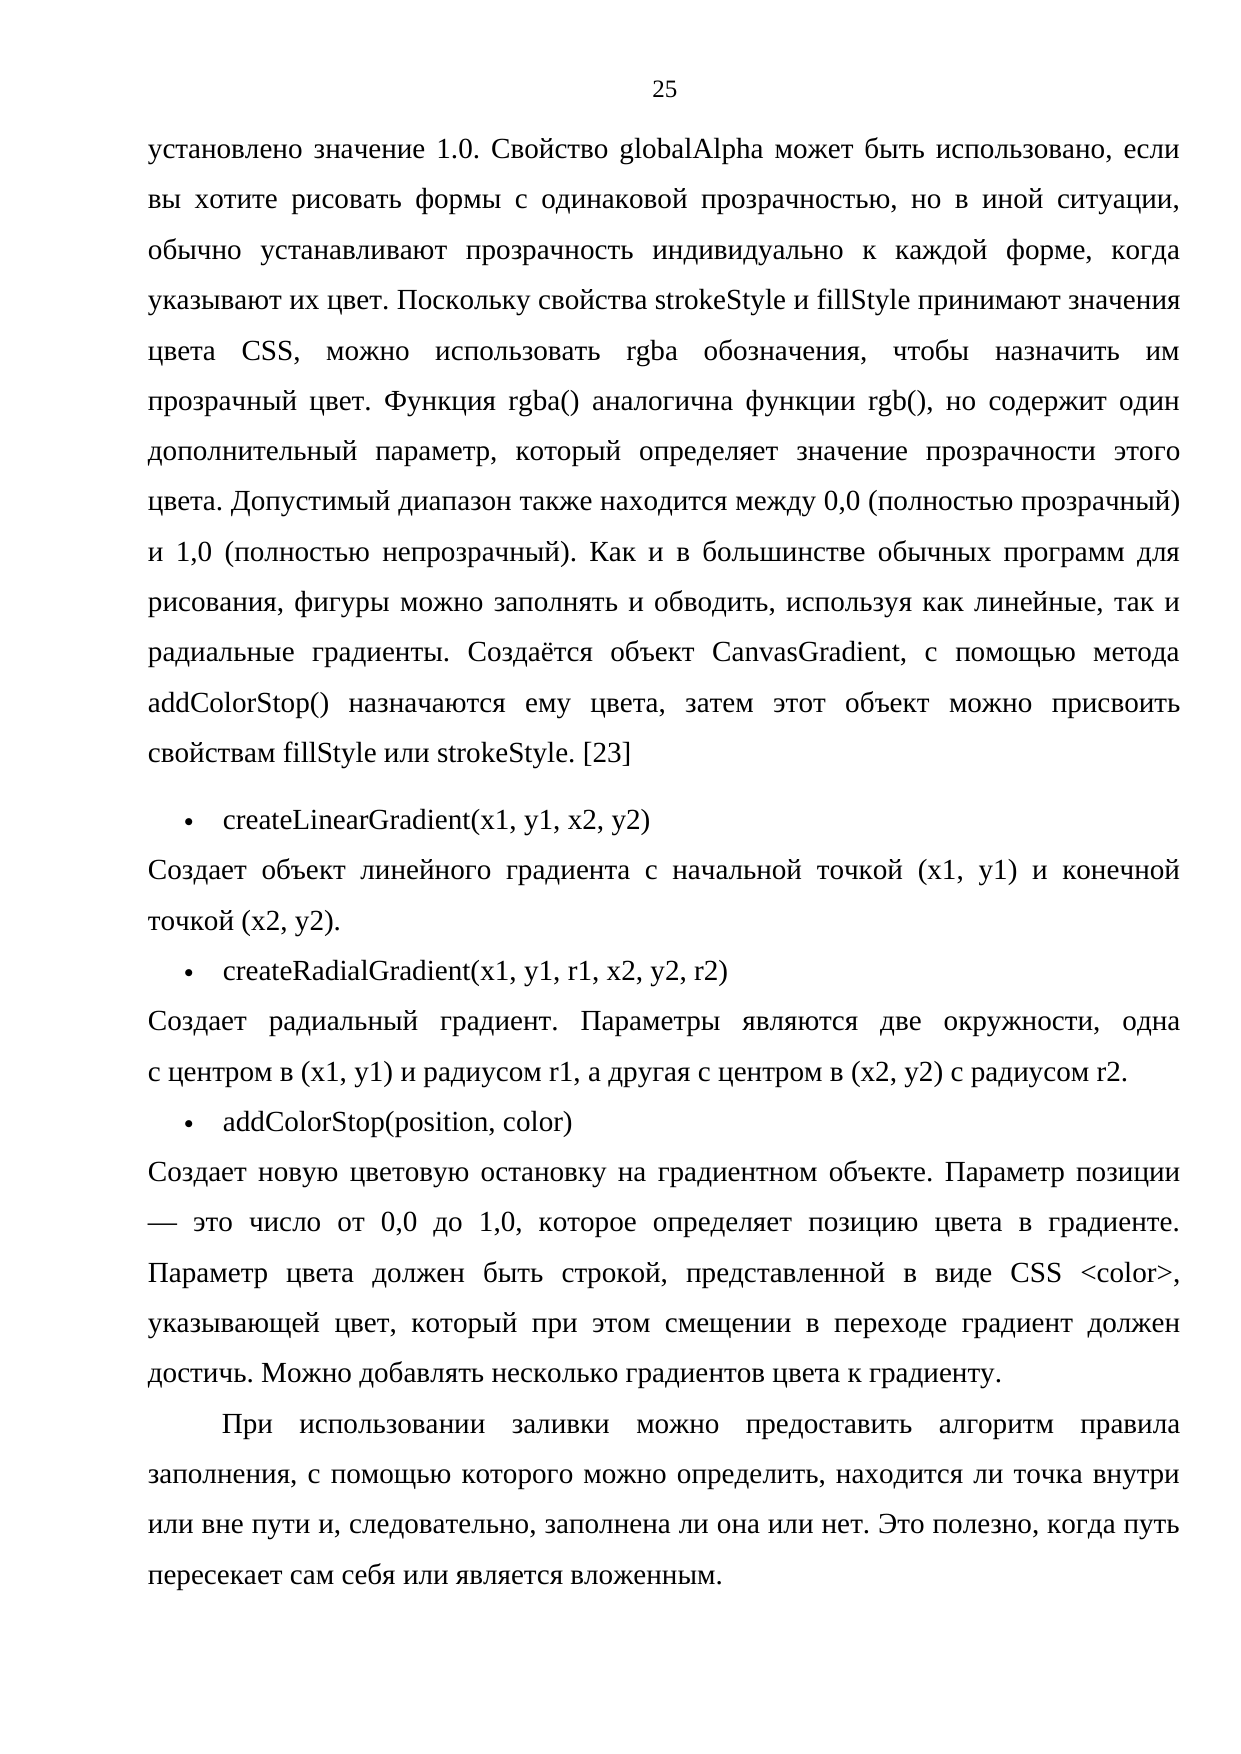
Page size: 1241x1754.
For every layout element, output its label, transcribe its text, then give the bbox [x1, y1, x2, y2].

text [148, 131, 1181, 769]
list createRadialGradient(x1, y1, r1, x2, y2, r2) [185, 953, 1181, 987]
list addColorStop(position, color) [185, 1104, 1181, 1137]
text Создает радиальный градиент. Параметры являются две окружности, одна с центром в (x1, y1) и радиусом r1, а другая с центром в (x2, y2) с радиусом r2. [148, 1003, 1181, 1087]
text Создает объект линейного градиента с начальной точкой (x1, y1) и конечной точкой (x2, y2). [148, 852, 1181, 936]
text При использовании заливки можно предоставить алгоритм правила заполнения, с помощью которого можно определить, находится ли точка внутри или вне пути и, следовательно, заполнена ли она или нет. Это полезно, когда путь пересекает сам себя или является вложенным. [148, 1406, 1181, 1590]
list createLinearGradient(x1, y1, x2, y2) [185, 802, 1181, 836]
text Создает новую цветовую остановку на градиентном объекте. Параметр позиции — это число от 0,0 до 1,0, которое определяет позицию цвета в градиенте. Параметр цвета должен быть строкой, представленной в виде CSS <color>, указывающей цвет, который при этом смещении в переходе градиент должен достичь. Можно добавлять несколько градиентов цвета к градиенту. [148, 1154, 1181, 1389]
